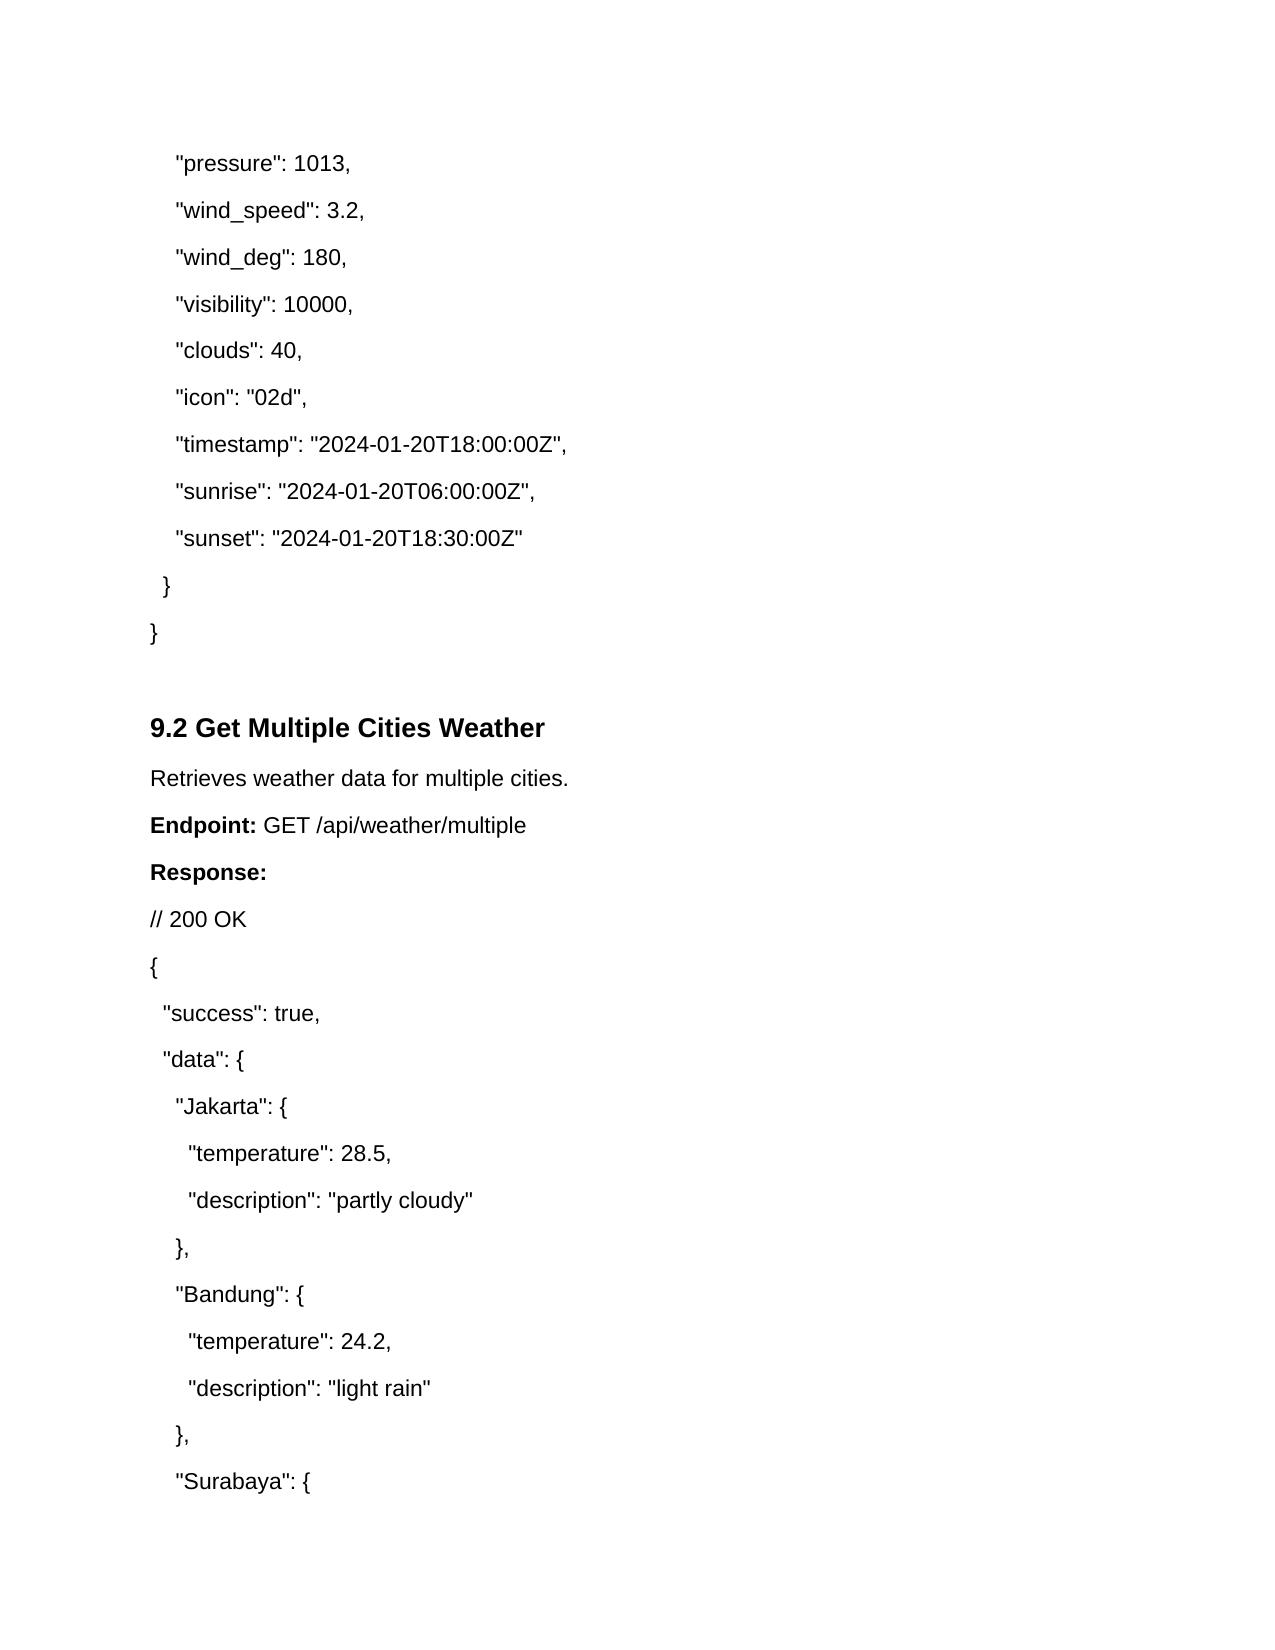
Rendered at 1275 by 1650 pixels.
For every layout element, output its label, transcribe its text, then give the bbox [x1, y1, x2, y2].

text "Jakarta": { [150, 1093, 1125, 1119]
text "icon": "02d", [150, 384, 1125, 411]
text { [150, 953, 1125, 979]
text "wind_deg": 180, [150, 244, 1125, 270]
text "clouds": 40, [150, 337, 1125, 364]
text "timestamp": "2024-01-20T18:00:00Z", [150, 431, 1125, 458]
text // 200 OK [150, 906, 1125, 932]
text "Bandung": { [150, 1281, 1125, 1307]
text "Surabaya": { [150, 1468, 1125, 1494]
text "temperature": 28.5, [150, 1140, 1125, 1166]
text }, [150, 1421, 1125, 1448]
text "pressure": 1013, [150, 150, 1125, 176]
text "description": "light rain" [150, 1374, 1125, 1401]
text "sunrise": "2024-01-20T06:00:00Z", [150, 478, 1125, 504]
text "success": true, [150, 999, 1125, 1026]
text "wind_speed": 3.2, [150, 197, 1125, 223]
text Endpoint: GET /api/weather/multiple [150, 812, 1125, 838]
text "data": { [150, 1046, 1125, 1073]
text "sunset": "2024-01-20T18:30:00Z" [150, 525, 1125, 551]
text Retrieves weather data for multiple cities. [150, 765, 1125, 791]
text }, [150, 1234, 1125, 1260]
text 9.2 Get Multiple Cities Weather [150, 712, 1125, 744]
text } [150, 619, 1125, 645]
text "temperature": 24.2, [150, 1328, 1125, 1354]
text Response: [150, 859, 1125, 885]
text } [150, 572, 1125, 598]
text "description": "partly cloudy" [150, 1187, 1125, 1213]
text "visibility": 10000, [150, 291, 1125, 317]
